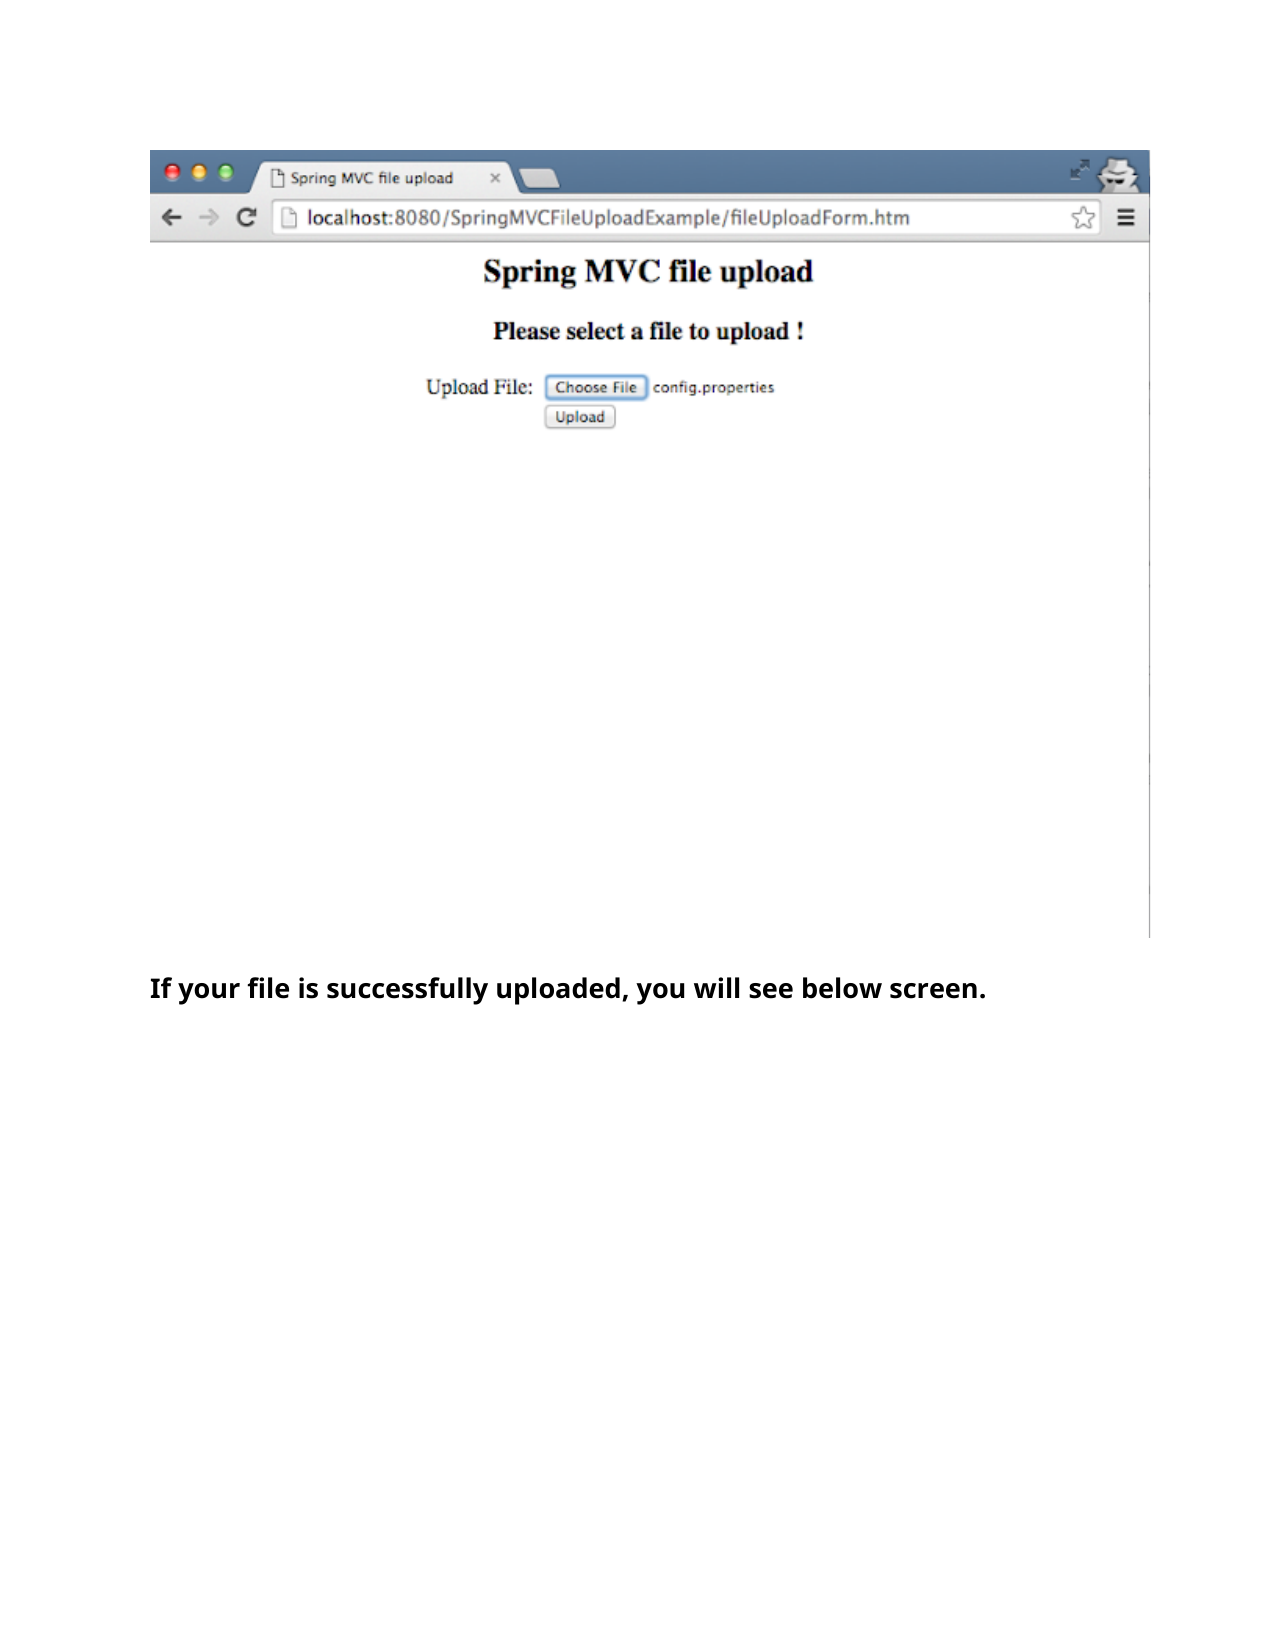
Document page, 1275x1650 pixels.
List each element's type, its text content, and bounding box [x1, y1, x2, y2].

picture [150, 150, 1150, 938]
text If your file is successfully uploaded, you will see below screen. [150, 958, 1125, 1054]
